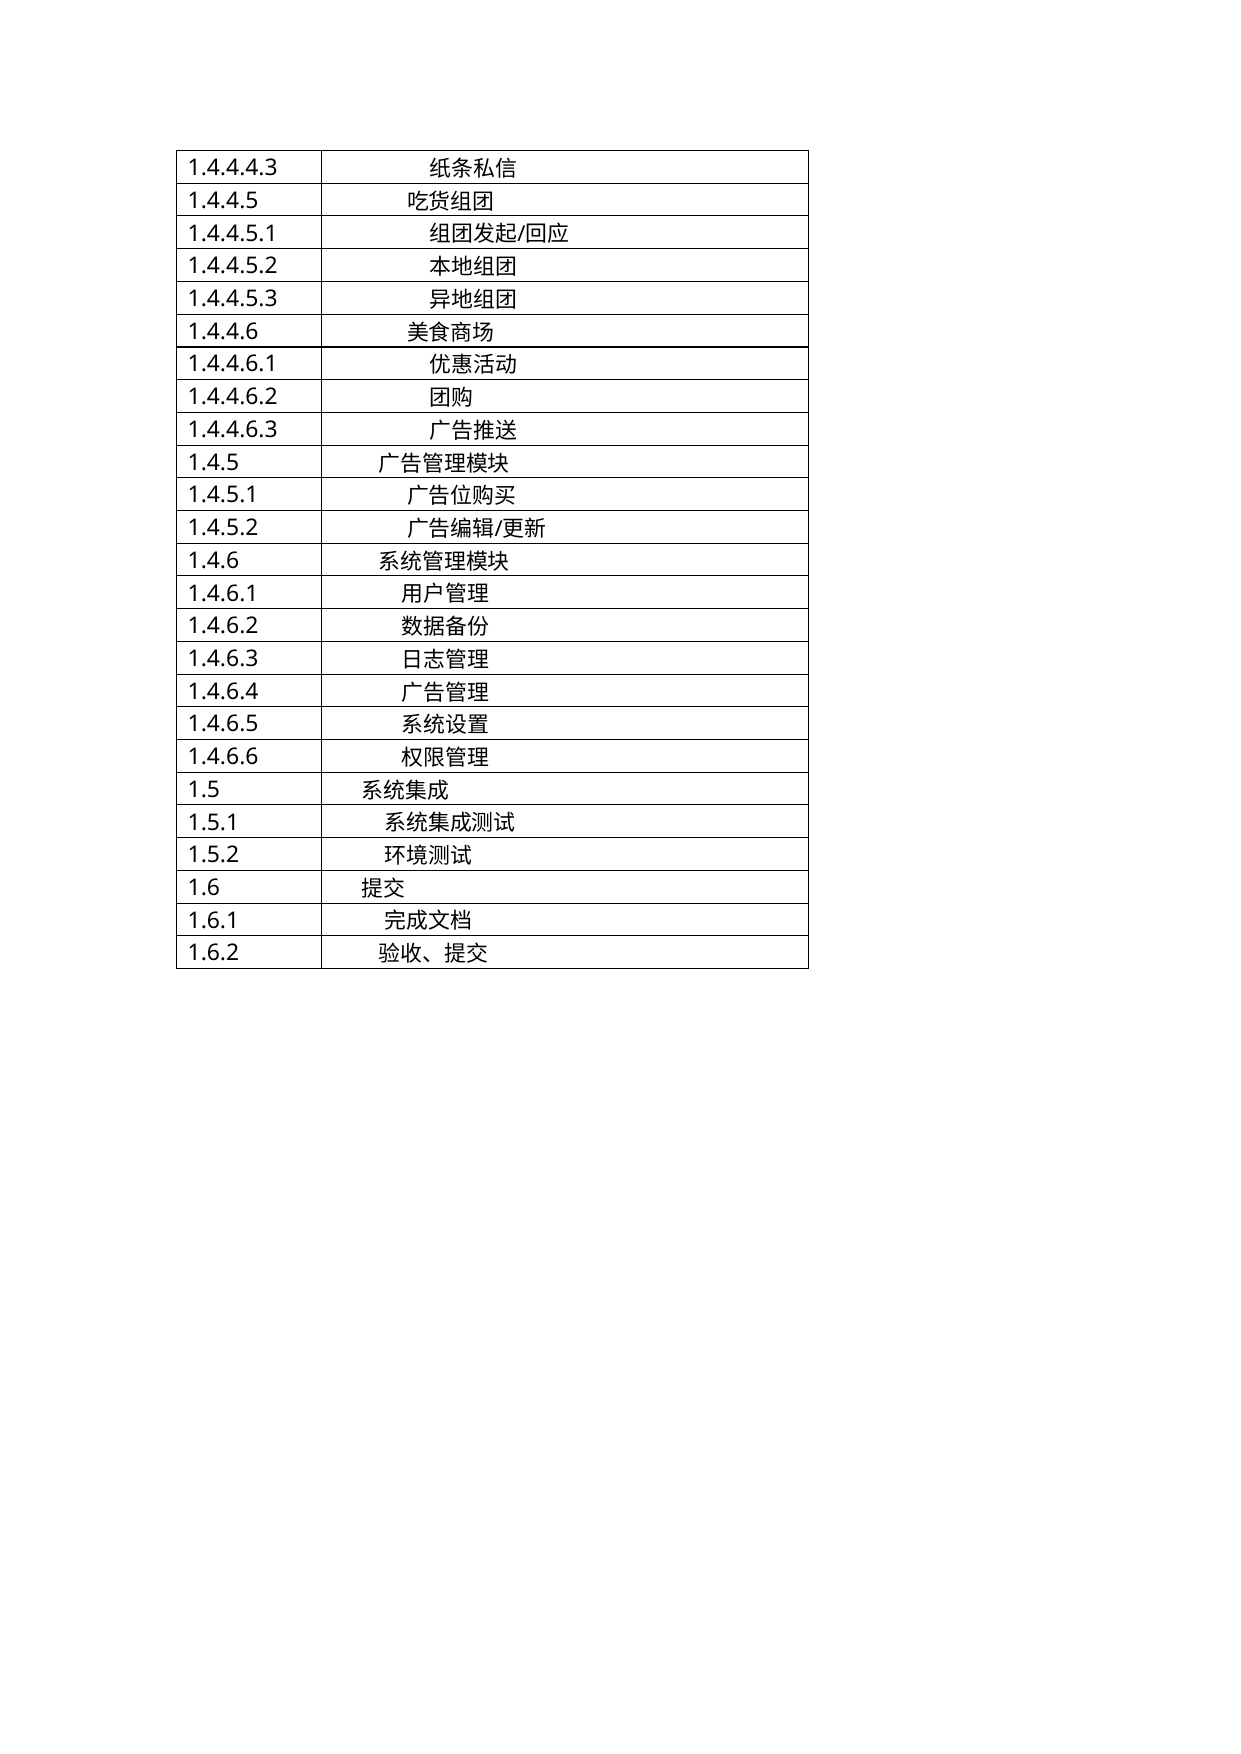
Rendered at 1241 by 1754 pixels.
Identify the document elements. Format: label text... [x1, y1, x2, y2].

table_cell 日志管理 [322, 642, 808, 673]
table_cell 广告编辑/更新 [322, 511, 808, 543]
table_cell 1.4.6.3 [177, 642, 321, 673]
table_cell 异地组团 [322, 282, 808, 314]
table_cell 系统管理模块 [322, 544, 808, 575]
table_cell 1.4.6.4 [177, 675, 321, 706]
table_cell 团购 [322, 380, 808, 412]
table_cell 完成文档 [322, 904, 808, 935]
table_cell 组团发起/回应 [322, 216, 808, 248]
table_cell 吃货组团 [322, 184, 808, 215]
table_cell 广告管理模块 [322, 446, 808, 477]
table_cell 1.6.1 [177, 904, 321, 935]
table_cell 用户管理 [322, 576, 808, 608]
table_cell 本地组团 [322, 249, 808, 281]
table_cell 广告管理 [322, 675, 808, 706]
table_cell 1.5 [177, 773, 321, 804]
table_cell 1.4.4.6.3 [177, 413, 321, 444]
table_cell 权限管理 [322, 740, 808, 772]
table_cell 1.4.5.2 [177, 511, 321, 543]
table_cell 1.5.2 [177, 838, 321, 870]
table_cell 1.5.1 [177, 805, 321, 837]
table_cell 1.4.5.1 [177, 478, 321, 510]
table_cell 优惠活动 [322, 348, 808, 379]
table_cell 广告位购买 [322, 478, 808, 510]
table_cell 广告推送 [322, 413, 808, 444]
table_cell 系统集成 [322, 773, 808, 804]
table_cell 1.4.6.2 [177, 609, 321, 641]
table_cell 1.4.5 [177, 446, 321, 477]
table_cell 1.4.4.5 [177, 184, 321, 215]
table_cell 系统集成测试 [322, 805, 808, 837]
table_cell 环境测试 [322, 838, 808, 870]
table_cell 1.4.4.4.3 [177, 151, 321, 183]
table_cell 1.4.4.5.2 [177, 249, 321, 281]
table_cell 提交 [322, 871, 808, 902]
table_cell 1.6 [177, 871, 321, 902]
table_cell 1.4.4.6.1 [177, 348, 321, 379]
table_cell 1.4.6.5 [177, 707, 321, 739]
table_cell 纸条私信 [322, 151, 808, 183]
table_cell 1.4.4.5.3 [177, 282, 321, 314]
table_cell 1.4.4.6 [177, 315, 321, 346]
table_cell 1.4.4.5.1 [177, 216, 321, 248]
table_cell 数据备份 [322, 609, 808, 641]
table_cell 1.4.4.6.2 [177, 380, 321, 412]
table_cell 1.4.6 [177, 544, 321, 575]
table_cell 1.4.6.6 [177, 740, 321, 772]
table_cell 验收、提交 [322, 936, 808, 968]
table_cell 1.6.2 [177, 936, 321, 968]
table_cell 1.4.6.1 [177, 576, 321, 608]
table_cell 系统设置 [322, 707, 808, 739]
table_cell 美食商场 [322, 315, 808, 346]
